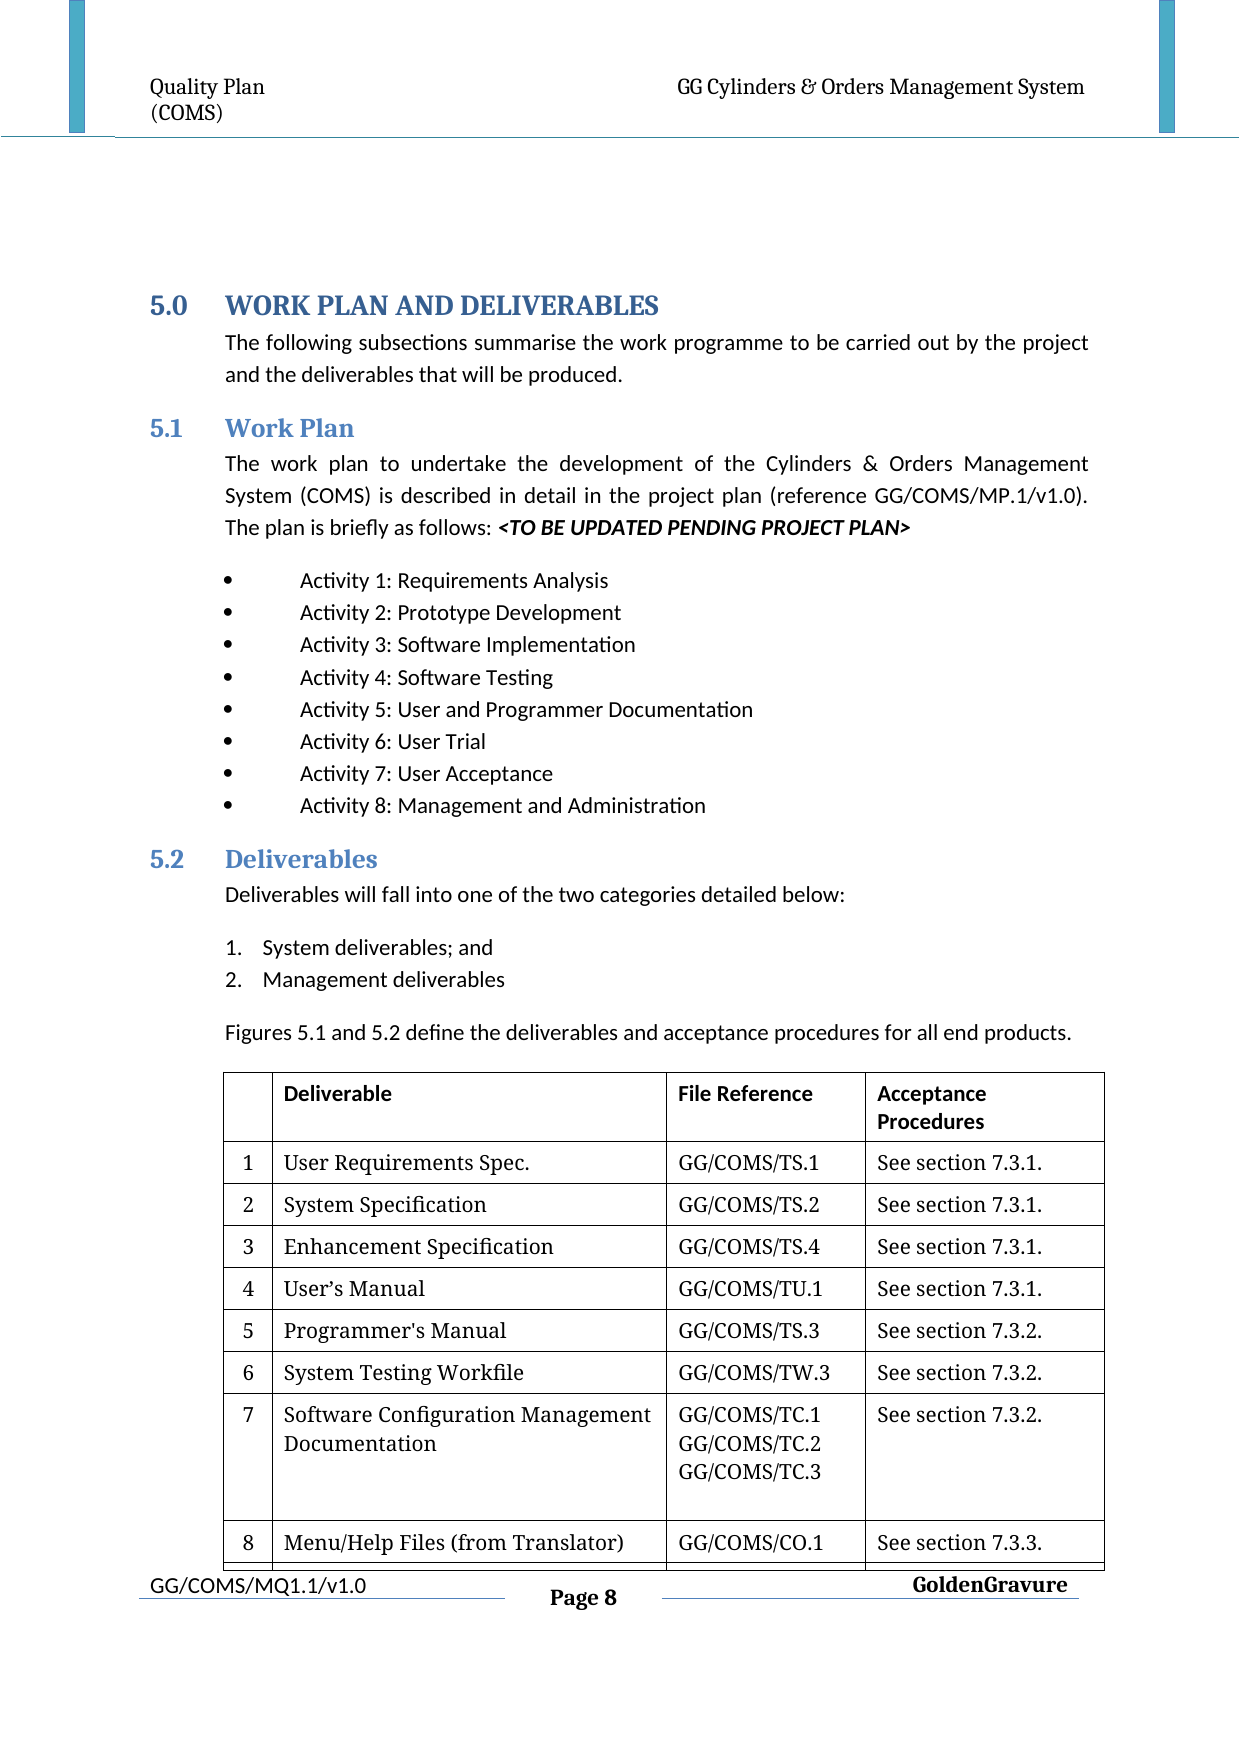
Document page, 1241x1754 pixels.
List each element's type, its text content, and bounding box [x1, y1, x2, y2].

table_cell 5 [224, 1310, 272, 1351]
table_cell 6 [224, 1352, 272, 1393]
table_cell GG/COMS/TS.3 [667, 1310, 865, 1351]
list Activity 5: User and Programmer Documentation [224, 695, 1090, 723]
table_header File Reference [667, 1073, 865, 1141]
table_cell See section 7.3.3. [866, 1521, 1104, 1562]
subtitle 5.2 Deliverables [150, 844, 1090, 876]
table_cell User Requirements Spec. [273, 1142, 666, 1183]
table_header [224, 1073, 272, 1141]
table_cell User’s Manual [273, 1268, 666, 1309]
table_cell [273, 1563, 666, 1570]
table_cell Menu/Help Files (from Translator) [273, 1521, 666, 1562]
list Management deliverables [225, 966, 1090, 993]
table_cell GG/COMS/TW.3 [667, 1352, 865, 1393]
table_cell System Testing Workfile [273, 1352, 666, 1393]
table_cell GG/COMS/TS.2 [667, 1184, 865, 1225]
table_header Deliverable [273, 1073, 666, 1141]
table_cell Programmer's Manual [273, 1310, 666, 1351]
table_cell See section 7.3.1. [866, 1226, 1104, 1267]
table_cell Software Configuration Management Documentation [273, 1394, 666, 1520]
table_cell See section 7.3.1. [866, 1142, 1104, 1183]
table_cell Enhancement Specification [273, 1226, 666, 1267]
table_cell See section 7.3.2. [866, 1352, 1104, 1393]
table_cell 3 [224, 1226, 272, 1267]
table_cell System Specification [273, 1184, 666, 1225]
text The following subsections summarise the work programme to be carried out by the project and the deliverables that will be produced. [225, 328, 1090, 388]
table_cell See section 7.3.2. [866, 1394, 1104, 1520]
table_cell GG/COMS/TS.1 [667, 1142, 865, 1183]
table_cell See section 7.3.2. [866, 1310, 1104, 1351]
list Activity 2: Prototype Development [224, 598, 1090, 626]
table_header Acceptance Procedures [866, 1073, 1104, 1141]
table_cell 4 [224, 1268, 272, 1309]
list Activity 4: Software Testing [224, 663, 1090, 691]
table_cell GG/COMS/TU.1 [667, 1268, 865, 1309]
subtitle 5.1 Work Plan [150, 413, 1090, 444]
table_cell GG/COMS/TC.1 GG/COMS/TC.2 GG/COMS/TC.3 [667, 1394, 865, 1520]
table_cell GG/COMS/CO.1 [667, 1521, 865, 1562]
table_cell 7 [224, 1394, 272, 1520]
list Activity 1: Requirements Analysis [224, 566, 1090, 594]
list Activity 8: Management and Administration [224, 792, 1090, 819]
table_cell 1 [224, 1142, 272, 1183]
list System deliverables; and [225, 933, 1090, 961]
table_cell See section 7.3.1. [866, 1268, 1104, 1309]
table_cell GG/COMS/TS.4 [667, 1226, 865, 1267]
subtitle 5.0 WORK PLAN AND DELIVERABLES [150, 289, 1090, 323]
table_cell 8 [224, 1521, 272, 1562]
text Deliverables will fall into one of the two categories detailed below: [225, 880, 1090, 908]
table_cell 2 [224, 1184, 272, 1225]
list Activity 3: Software Implementation [224, 631, 1090, 659]
text Figures 5.1 and 5.2 define the deliverables and acceptance procedures for all end products. [225, 1018, 1090, 1047]
table_cell See section 7.3.1. [866, 1184, 1104, 1225]
text The work plan to undertake the development of the Cylinders & Orders Management System (COMS) is described in detail in the project plan (reference GG/COMS/MP.1/v1.0). The plan is briefly as follows: <TO BE UPDATED PENDING PROJECT PLAN> [225, 449, 1090, 541]
list Activity 7: User Acceptance [224, 759, 1090, 787]
list Activity 6: User Trial [224, 727, 1090, 755]
